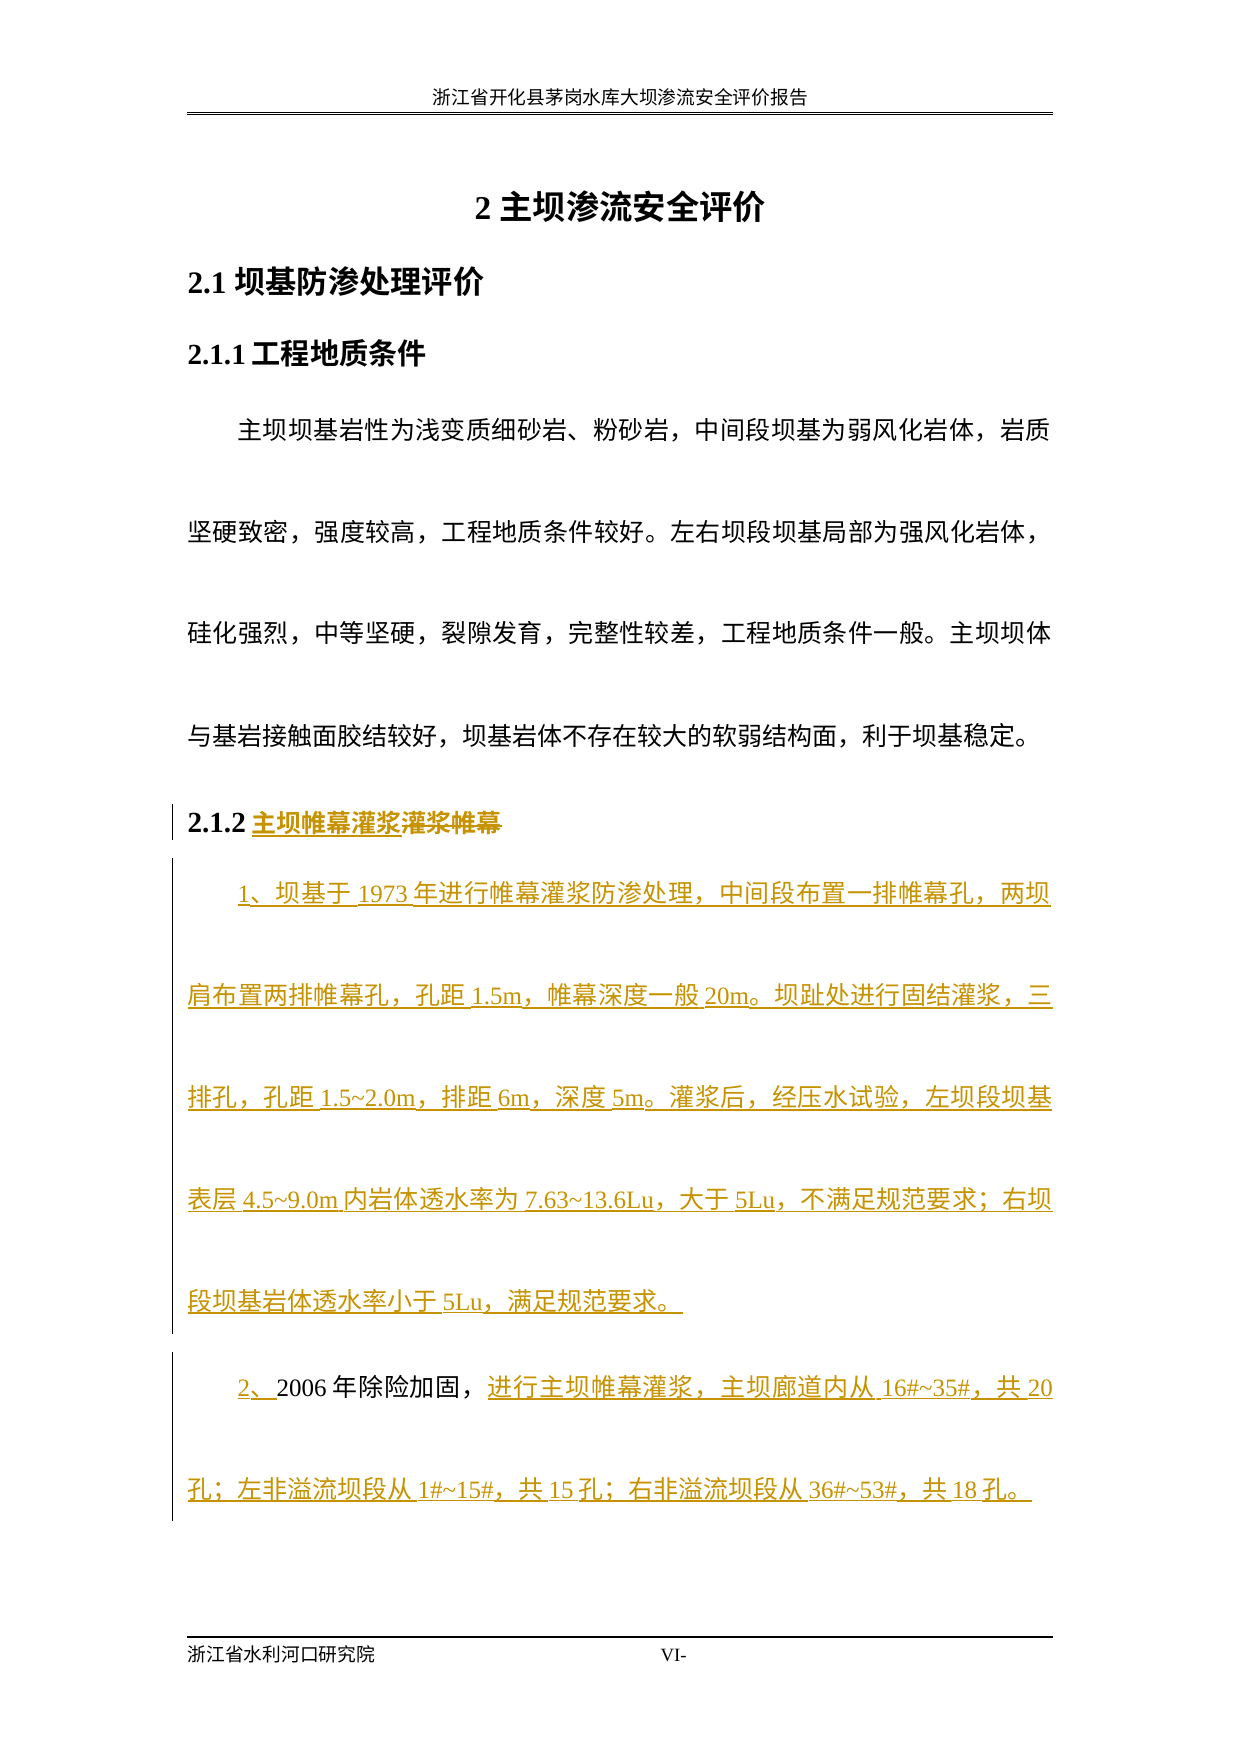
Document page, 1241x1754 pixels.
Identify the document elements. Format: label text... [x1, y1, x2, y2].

subtitle 2 主坝渗流安全评价 [187, 181, 1053, 229]
subtitle 2.1 坝基防渗处理评价 [187, 246, 1053, 314]
subtitle 2.1.2 [187, 804, 1053, 840]
subtitle 2.1.1工程地质条件 [187, 331, 1053, 373]
text 2006年除险加固， [187, 1352, 1053, 1521]
text 主坝坝基岩性为浅变质细砂岩、粉砂岩，中间段坝基为弱风化岩体，岩质坚硬致密，强度较高，工程地质条件较好。左右坝段坝基局部为强风化岩体，硅化强烈，中等坚硬，裂隙发育，完整性较差，工程地质条件一般。主坝坝体与基岩接触面胶结较好，坝基岩体不存在较大的软弱结构面，利于坝基稳定。 [187, 394, 1053, 768]
